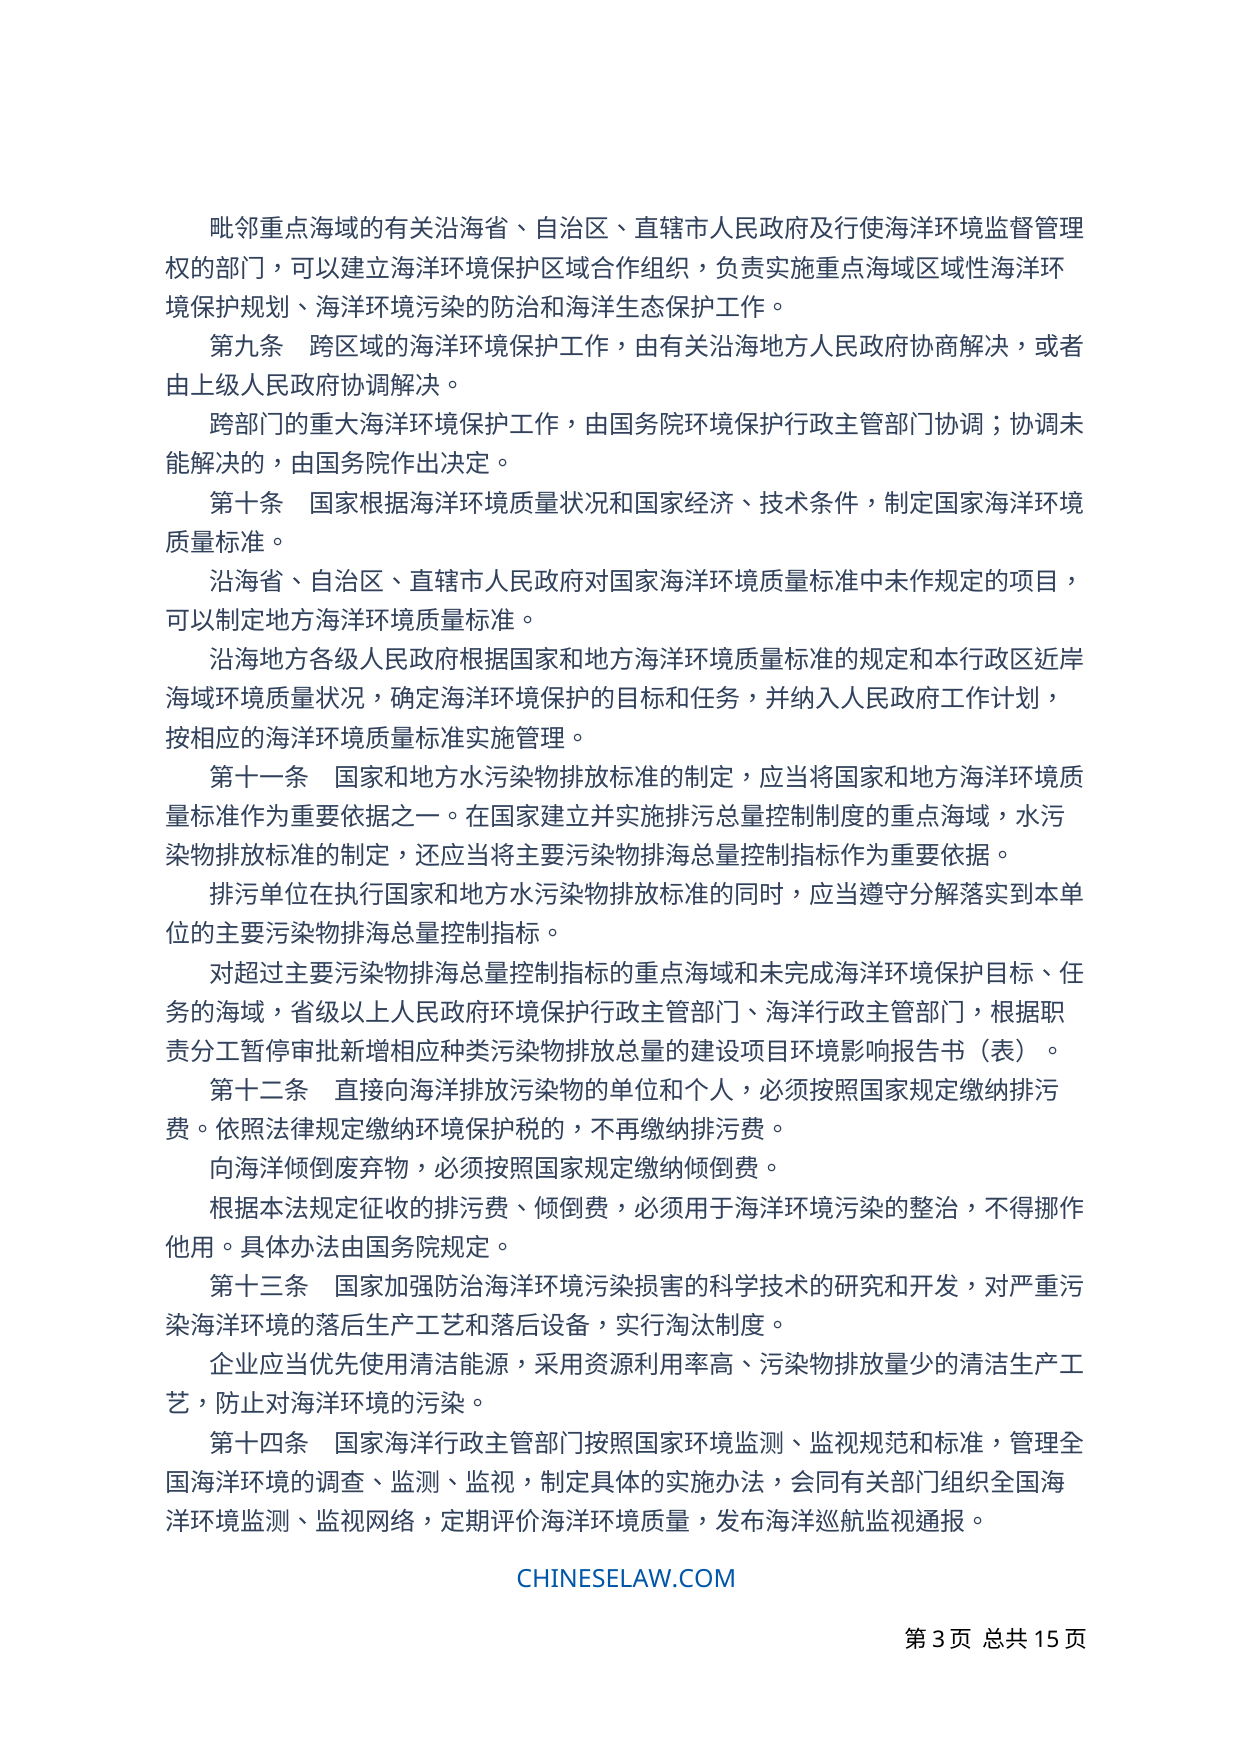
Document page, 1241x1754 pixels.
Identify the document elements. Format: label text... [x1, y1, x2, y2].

text 沿海地方各级人民政府根据国家和地方海洋环境质量标准的规定和本行政区近岸海域环境质量状况，确定海洋环境保护的目标和任务，并纳入人民政府工作计划，按相应的海洋环境质量标准实施管理。 [166, 642, 1087, 754]
text 第十一条 国家和地方水污染物排放标准的制定，应当将国家和地方海洋环境质量标准作为重要依据之一。在国家建立并实施排污总量控制制度的重点海域，水污染物排放标准的制定，还应当将主要污染物排海总量控制指标作为重要依据。 [166, 759, 1087, 872]
text 跨部门的重大海洋环境保护工作，由国务院环境保护行政主管部门协调；协调未能解决的，由国务院作出决定。 [166, 407, 1087, 480]
text 排污单位在执行国家和地方水污染物排放标准的同时，应当遵守分解落实到本单位的主要污染物排海总量控制指标。 [166, 877, 1087, 950]
text 企业应当优先使用清洁能源，采用资源利用率高、污染物排放量少的清洁生产工艺，防止对海洋环境的污染。 [166, 1347, 1087, 1420]
text 沿海省、自治区、直辖市人民政府对国家海洋环境质量标准中未作规定的项目，可以制定地方海洋环境质量标准。 [166, 564, 1087, 637]
text 第十条 国家根据海洋环境质量状况和国家经济、技术条件，制定国家海洋环境质量标准。 [166, 485, 1087, 558]
text 根据本法规定征收的排污费、倾倒费，必须用于海洋环境污染的整治，不得挪作他用。具体办法由国务院规定。 [166, 1190, 1087, 1263]
text 第十三条 国家加强防治海洋环境污染损害的科学技术的研究和开发，对严重污染海洋环境的落后生产工艺和落后设备，实行淘汰制度。 [166, 1269, 1087, 1342]
text 毗邻重点海域的有关沿海省、自治区、直辖市人民政府及行使海洋环境监督管理权的部门，可以建立海洋环境保护区域合作组织，负责实施重点海域区域性海洋环境保护规划、海洋环境污染的防治和海洋生态保护工作。 [166, 211, 1087, 323]
text 第十四条 国家海洋行政主管部门按照国家环境监测、监视规范和标准，管理全国海洋环境的调查、监测、监视，制定具体的实施办法，会同有关部门组织全国海洋环境监测、监视网络，定期评价海洋环境质量，发布海洋巡航监视通报。 [166, 1425, 1087, 1538]
text 第十二条 直接向海洋排放污染物的单位和个人，必须按照国家规定缴纳排污费。依照法律规定缴纳环境保护税的，不再缴纳排污费。 [166, 1073, 1087, 1146]
text 向海洋倾倒废弃物，必须按照国家规定缴纳倾倒费。 [166, 1151, 1087, 1185]
text 第九条 跨区域的海洋环境保护工作，由有关沿海地方人民政府协商解决，或者由上级人民政府协调解决。 [166, 329, 1087, 402]
text 对超过主要污染物排海总量控制指标的重点海域和未完成海洋环境保护目标、任务的海域，省级以上人民政府环境保护行政主管部门、海洋行政主管部门，根据职责分工暂停审批新增相应种类污染物排放总量的建设项目环境影响报告书（表）。 [166, 955, 1087, 1068]
